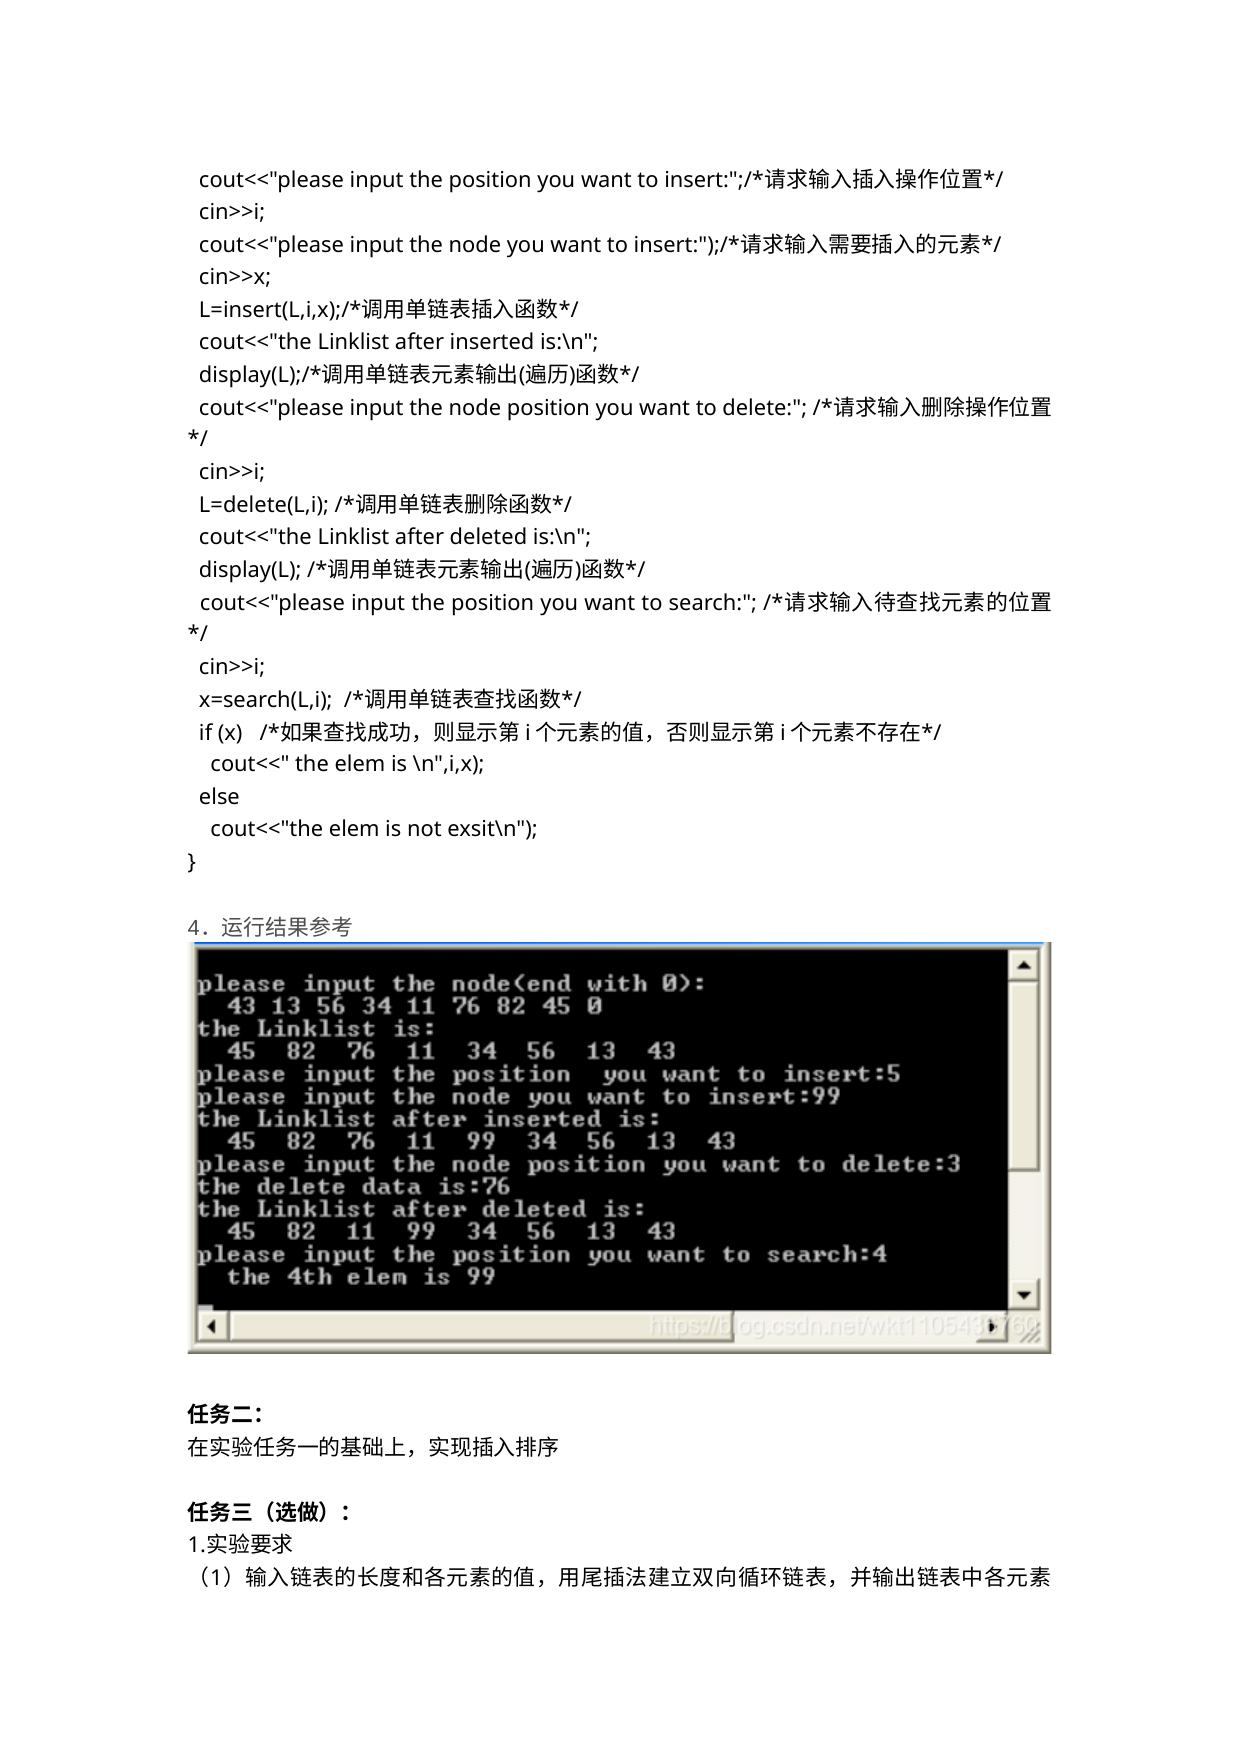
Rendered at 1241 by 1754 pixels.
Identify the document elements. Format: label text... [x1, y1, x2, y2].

text cout<<"please input the position you want to search:"; /*请求输入待查找元素的位置*/ [187, 584, 1053, 649]
picture [187, 942, 1053, 1354]
text else [187, 779, 1053, 812]
text cout<<" the elem is \n",i,x); [187, 747, 1053, 779]
text cout<<"the Linklist after deleted is:\n"; [187, 519, 1053, 552]
text cin>>i; [187, 194, 1053, 227]
text L=delete(L,i); /*调用单链表删除函数*/ [187, 487, 1053, 519]
text cout<<"the Linklist after inserted is:\n"; [187, 324, 1053, 357]
text display(L); /*调用单链表元素输出(遍历)函数*/ [187, 552, 1053, 584]
text cin>>x; [187, 259, 1053, 292]
text x=search(L,i); /*调用单链表查找函数*/ [187, 682, 1053, 714]
text cout<<"please input the position you want to insert:";/*请求输入插入操作位置*/ [187, 162, 1053, 194]
text cin>>i; [187, 649, 1053, 682]
text 任务二： [187, 1397, 1053, 1429]
text cin>>i; [187, 454, 1053, 487]
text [187, 1559, 1053, 1592]
text display(L);/*调用单链表元素输出(遍历)函数*/ [187, 357, 1053, 389]
text } [187, 844, 1053, 877]
text 在实验任务一的基础上，实现插入排序 [187, 1429, 1053, 1462]
text if (x) /*如果查找成功，则显示第i个元素的值，否则显示第i个元素不存在*/ [187, 714, 1053, 747]
text cout<<"please input the node position you want to delete:"; /*请求输入删除操作位置*/ [187, 389, 1053, 454]
text L=insert(L,i,x);/*调用单链表插入函数*/ [187, 292, 1053, 324]
text cout<<"please input the node you want to insert:");/*请求输入需要插入的元素*/ [187, 227, 1053, 259]
text cout<<"the elem is not exsit\n"); [187, 812, 1053, 844]
text 1.实验要求 [187, 1527, 1053, 1559]
text 任务三（选做）： [187, 1494, 1053, 1527]
text 4．运行结果参考 [187, 909, 1053, 942]
